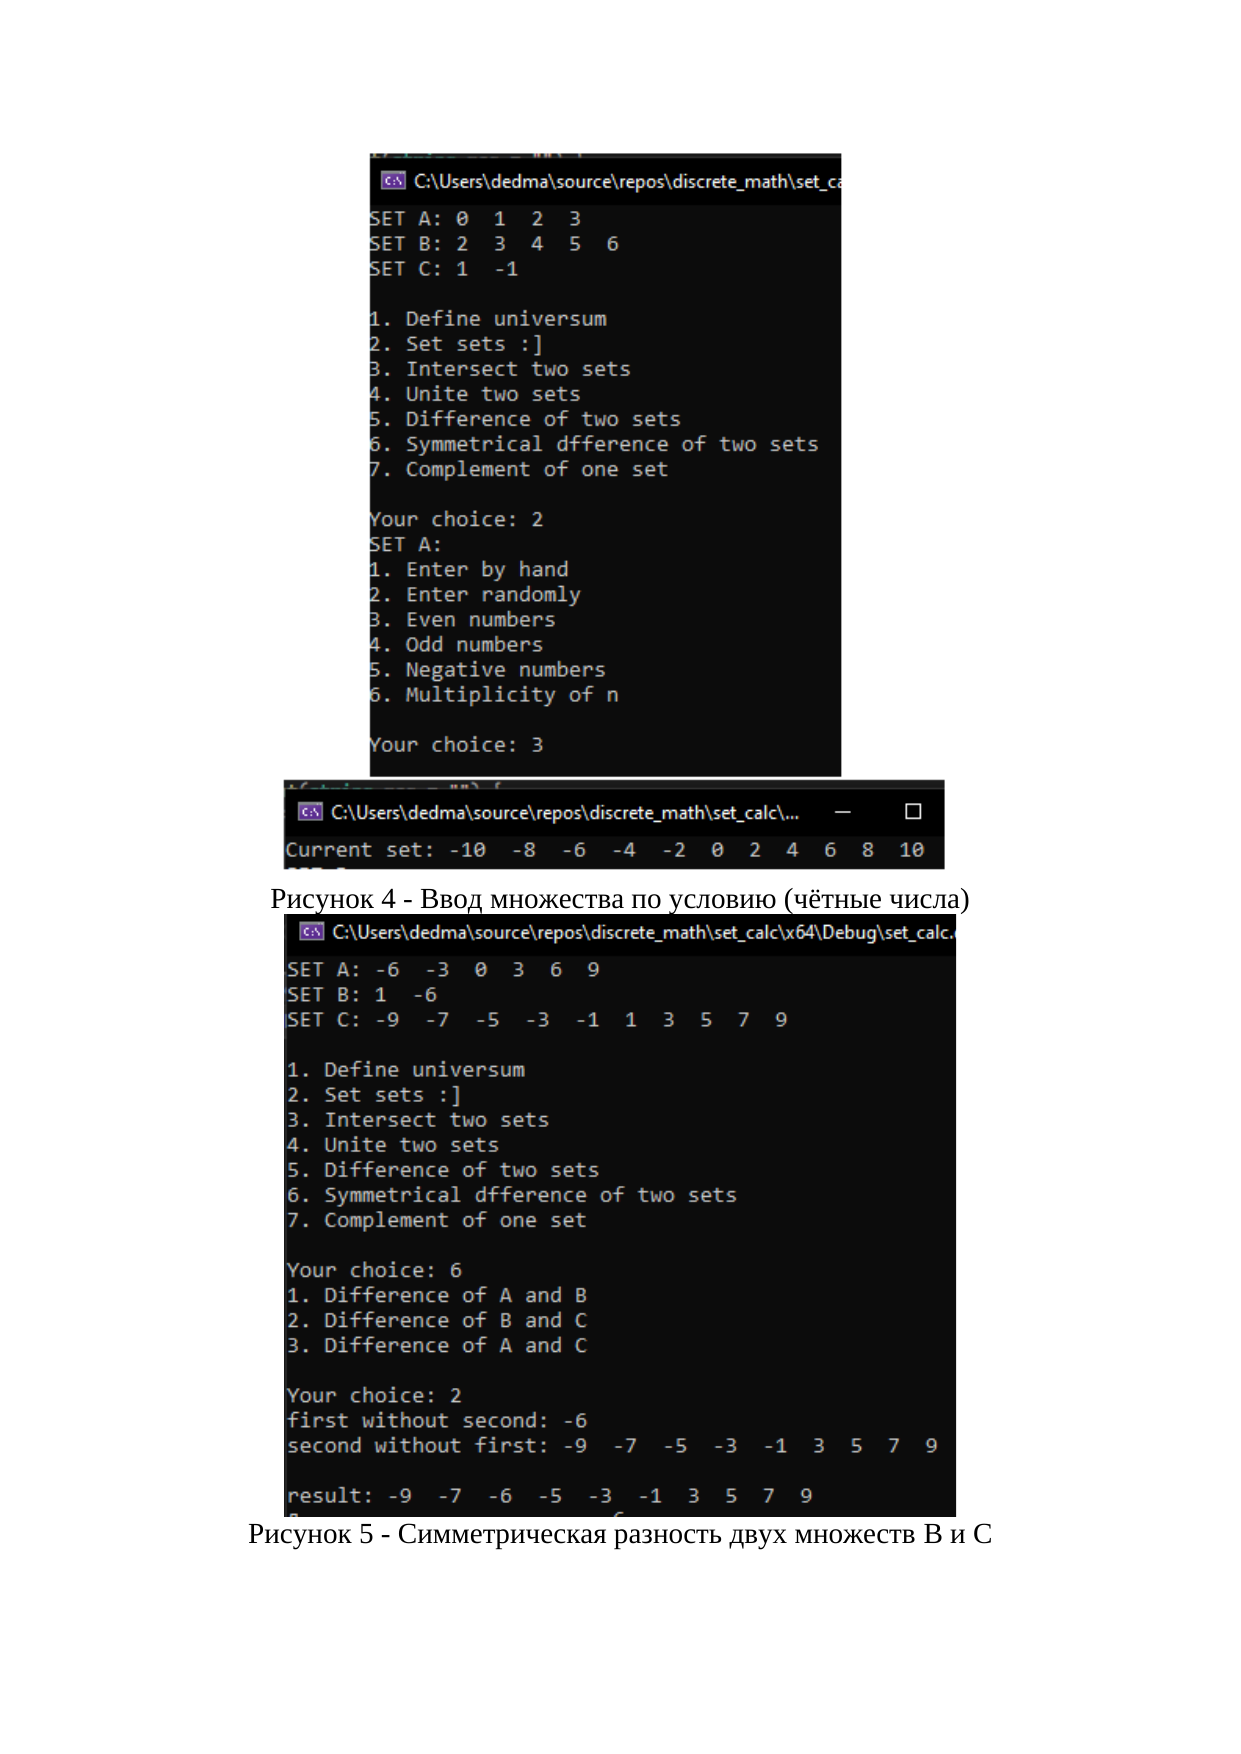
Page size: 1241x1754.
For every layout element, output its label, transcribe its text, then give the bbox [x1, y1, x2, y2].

text Рисунок 5 - Симметрическая разность двух множеств B и C [187, 1516, 1053, 1550]
picture [284, 914, 957, 1517]
text Рисунок 4 - Ввод множества по условию (чётные числа) [187, 881, 1053, 915]
picture [281, 150, 959, 882]
